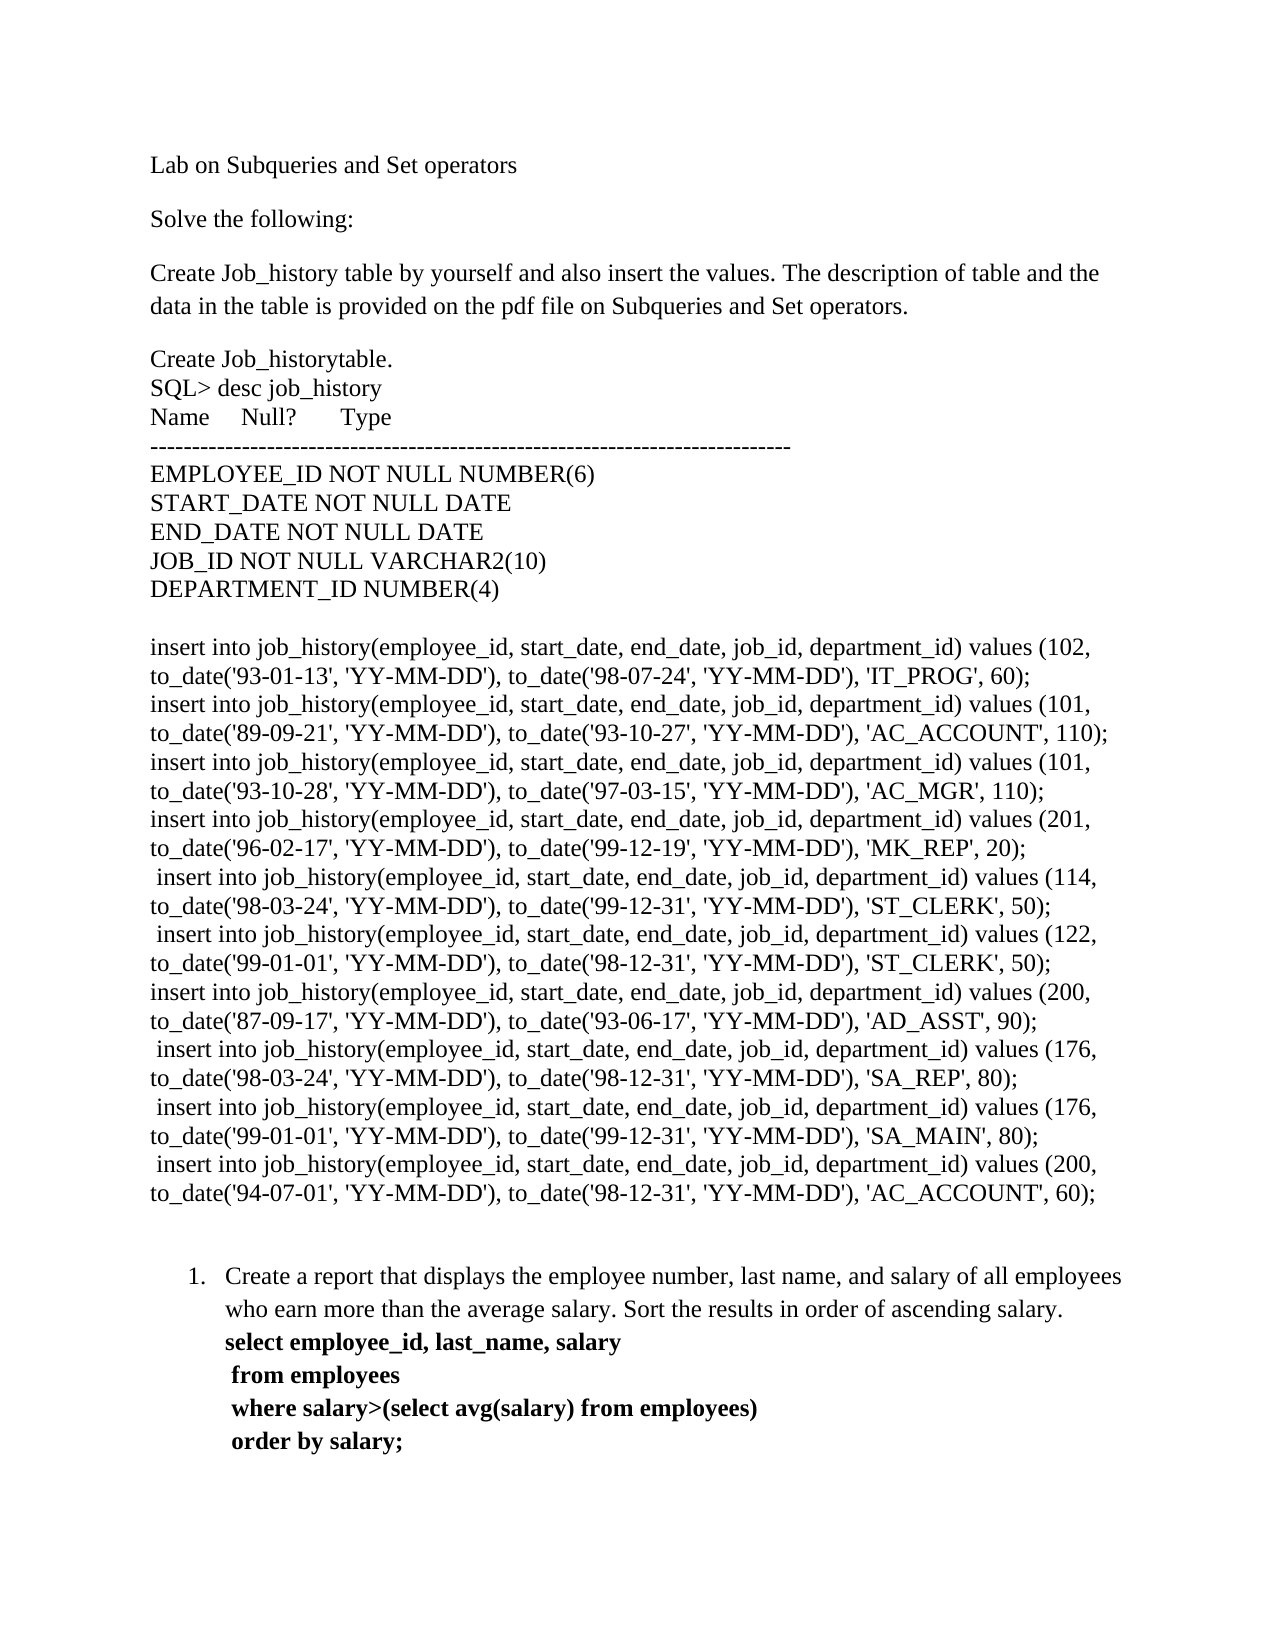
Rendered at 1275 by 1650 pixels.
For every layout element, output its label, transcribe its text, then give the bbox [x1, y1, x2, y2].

text insert into job_history(employee_id, start_date, end_date, job_id, department_id) values (200, to_date('94-07-01', 'YY-MM-DD'), to_date('98-12-31', 'YY-MM-DD'), 'AC_ACCOUNT', 60); [150, 1149, 1125, 1207]
text insert into job_history(employee_id, start_date, end_date, job_id, department_id) values (176, to_date('98-03-24', 'YY-MM-DD'), to_date('98-12-31', 'YY-MM-DD'), 'SA_REP', 80); [150, 1034, 1125, 1092]
list where salary>(select avg(salary) from employees) [225, 1393, 1125, 1422]
text END_DATE NOT NULL DATE [150, 517, 1125, 546]
text Solve the following: [150, 204, 1125, 233]
list Create a report that displays the employee number, last name, and salary of all employees who earn more than the average salary. Sort the results in order of ascending salary. [187, 1261, 1125, 1323]
text Name Null? Type [150, 402, 1125, 431]
text Create Job_historytable. [150, 344, 1125, 373]
text JOB_ID NOT NULL VARCHAR2(10) [150, 546, 1125, 574]
text EMPLOYEE_ID NOT NULL NUMBER(6) [150, 459, 1125, 488]
text insert into job_history(employee_id, start_date, end_date, job_id, department_id) values (122, to_date('99-01-01', 'YY-MM-DD'), to_date('98-12-31', 'YY-MM-DD'), 'ST_CLERK', 50); [150, 919, 1125, 977]
text START_DATE NOT NULL DATE [150, 488, 1125, 517]
text insert into job_history(employee_id, start_date, end_date, job_id, department_id) values (201, to_date('96-02-17', 'YY-MM-DD'), to_date('99-12-19', 'YY-MM-DD'), 'MK_REP', 20); [150, 804, 1125, 862]
list select employee_id, last_name, salary [225, 1327, 1125, 1356]
text Lab on Subqueries and Set operators [150, 150, 1125, 179]
text DEPARTMENT_ID NUMBER(4) [150, 574, 1125, 603]
text SQL> desc job_history [150, 373, 1125, 402]
text ----------------------------------------------------------------------------- [150, 431, 1125, 459]
text Create Job_history table by yourself and also insert the values. The description of table and the data in the table is provided on the pdf file on Subqueries and Set operators. [150, 258, 1125, 319]
text insert into job_history(employee_id, start_date, end_date, job_id, department_id) values (176, to_date('99-01-01', 'YY-MM-DD'), to_date('99-12-31', 'YY-MM-DD'), 'SA_MAIN', 80); [150, 1092, 1125, 1149]
list order by salary; [225, 1426, 1125, 1455]
text insert into job_history(employee_id, start_date, end_date, job_id, department_id) values (200, to_date('87-09-17', 'YY-MM-DD'), to_date('93-06-17', 'YY-MM-DD'), 'AD_ASST', 90); [150, 977, 1125, 1034]
text insert into job_history(employee_id, start_date, end_date, job_id, department_id) values (102, to_date('93-01-13', 'YY-MM-DD'), to_date('98-07-24', 'YY-MM-DD'), 'IT_PROG', 60); [150, 632, 1125, 689]
text insert into job_history(employee_id, start_date, end_date, job_id, department_id) values (101, to_date('89-09-21', 'YY-MM-DD'), to_date('93-10-27', 'YY-MM-DD'), 'AC_ACCOUNT', 110); insert into job_history(employee_id, start_date, end_date, job_id, department_id) values (101, to_date('93-10-28', 'YY-MM-DD'), to_date('97-03-15', 'YY-MM-DD'), 'AC_MGR', 110); [150, 689, 1125, 804]
list from employees [225, 1360, 1125, 1389]
text insert into job_history(employee_id, start_date, end_date, job_id, department_id) values (114, to_date('98-03-24', 'YY-MM-DD'), to_date('99-12-31', 'YY-MM-DD'), 'ST_CLERK', 50); [150, 862, 1125, 919]
